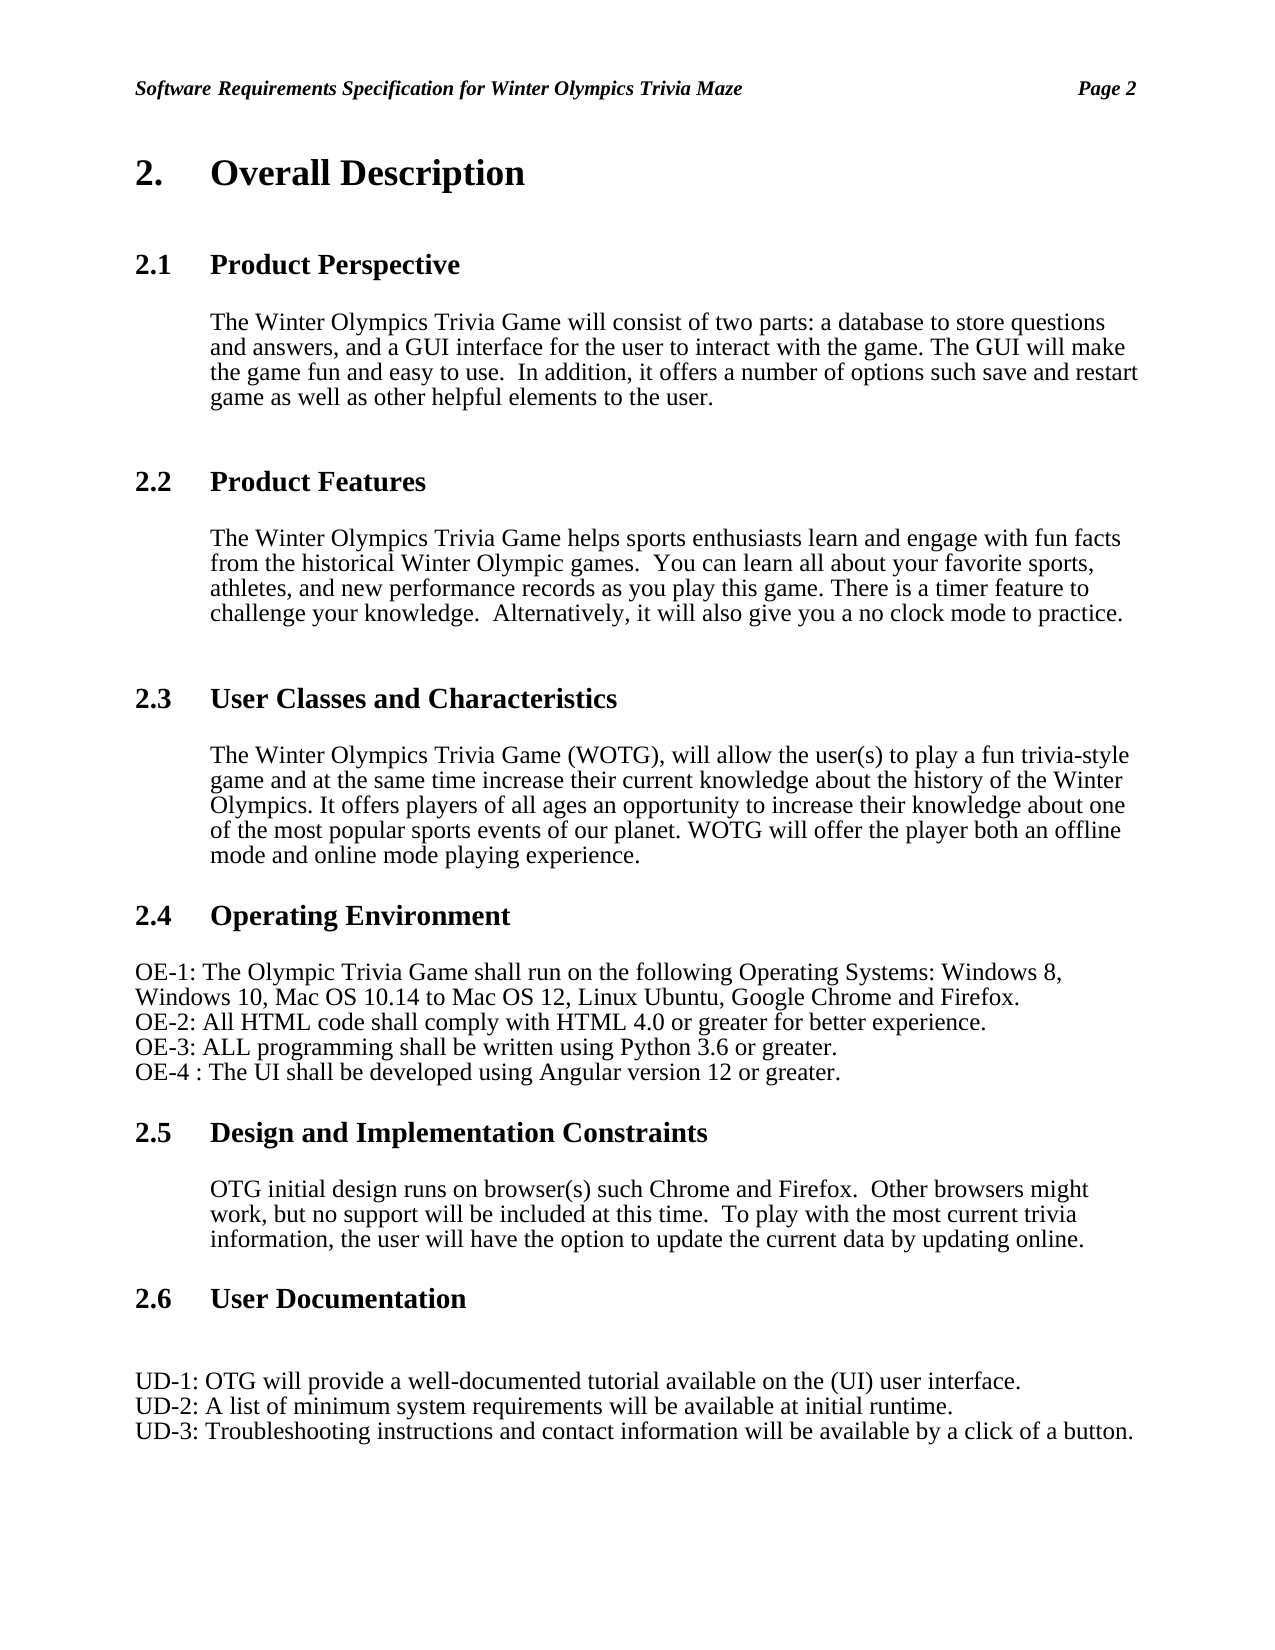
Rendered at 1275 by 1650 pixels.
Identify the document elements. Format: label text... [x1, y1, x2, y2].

subtitle Design and Implementation Constraints [135, 1115, 1140, 1148]
text The Winter Olympics Trivia Game will consist of two parts: a database to store questions and answers, and a GUI interface for the user to interact with the game. The GUI will make the game fun and easy to use. In addition, it offers a number of options such save and restart game as well as other helpful elements to the user. [210, 310, 1140, 410]
subtitle Operating Environment [135, 898, 1140, 931]
text The Winter Olympics Trivia Game (WOTG), will allow the user(s) to play a fun trivia-style game and at the same time increase their current knowledge about the history of the Winter Olympics. It offers players of all ages an opportunity to increase their knowledge about one of the most popular sports events of our planet. WOTG will offer the player both an offline mode and online mode playing experience. [210, 744, 1140, 869]
text UD-1: OTG will provide a well-documented tutorial available on the (UI) user interface. [135, 1369, 1140, 1394]
text The Winter Olympics Trivia Game helps sports enthusiasts learn and engage with fun facts from the historical Winter Olympic games. You can learn all about your favorite sports, athletes, and new performance records as you play this game. There is a timer feature to challenge your knowledge. Alternatively, it will also give you a no clock mode to practice. [210, 527, 1140, 627]
subtitle User Documentation [135, 1282, 1140, 1315]
text OE-4 : The UI shall be developed using Angular version 12 or greater. [135, 1061, 1140, 1086]
subtitle Product Perspective [135, 247, 1140, 281]
text UD-2: A list of minimum system requirements will be available at initial runtime. [135, 1394, 1140, 1419]
text OE-3: ALL programming shall be written using Python 3.6 or greater. [135, 1036, 1140, 1061]
subtitle Overall Description [135, 150, 1140, 193]
text OE-1: The Olympic Trivia Game shall run on the following Operating Systems: Windows 8, Windows 10, Mac OS 10.14 to Mac OS 12, Linux Ubuntu, Google Chrome and Firefox. [135, 961, 1140, 1011]
text OE-2: All HTML code shall comply with HTML 4.0 or greater for better experience. [135, 1011, 1140, 1036]
text UD-3: Troubleshooting instructions and contact information will be available by a click of a button. [135, 1419, 1140, 1444]
subtitle Product Features [135, 464, 1140, 498]
text OTG initial design runs on browser(s) such Chrome and Firefox. Other browsers might work, but no support will be included at this time. To play with the most current trivia information, the user will have the option to update the current data by updating online. [210, 1177, 1140, 1252]
subtitle User Classes and Characteristics [135, 681, 1140, 714]
